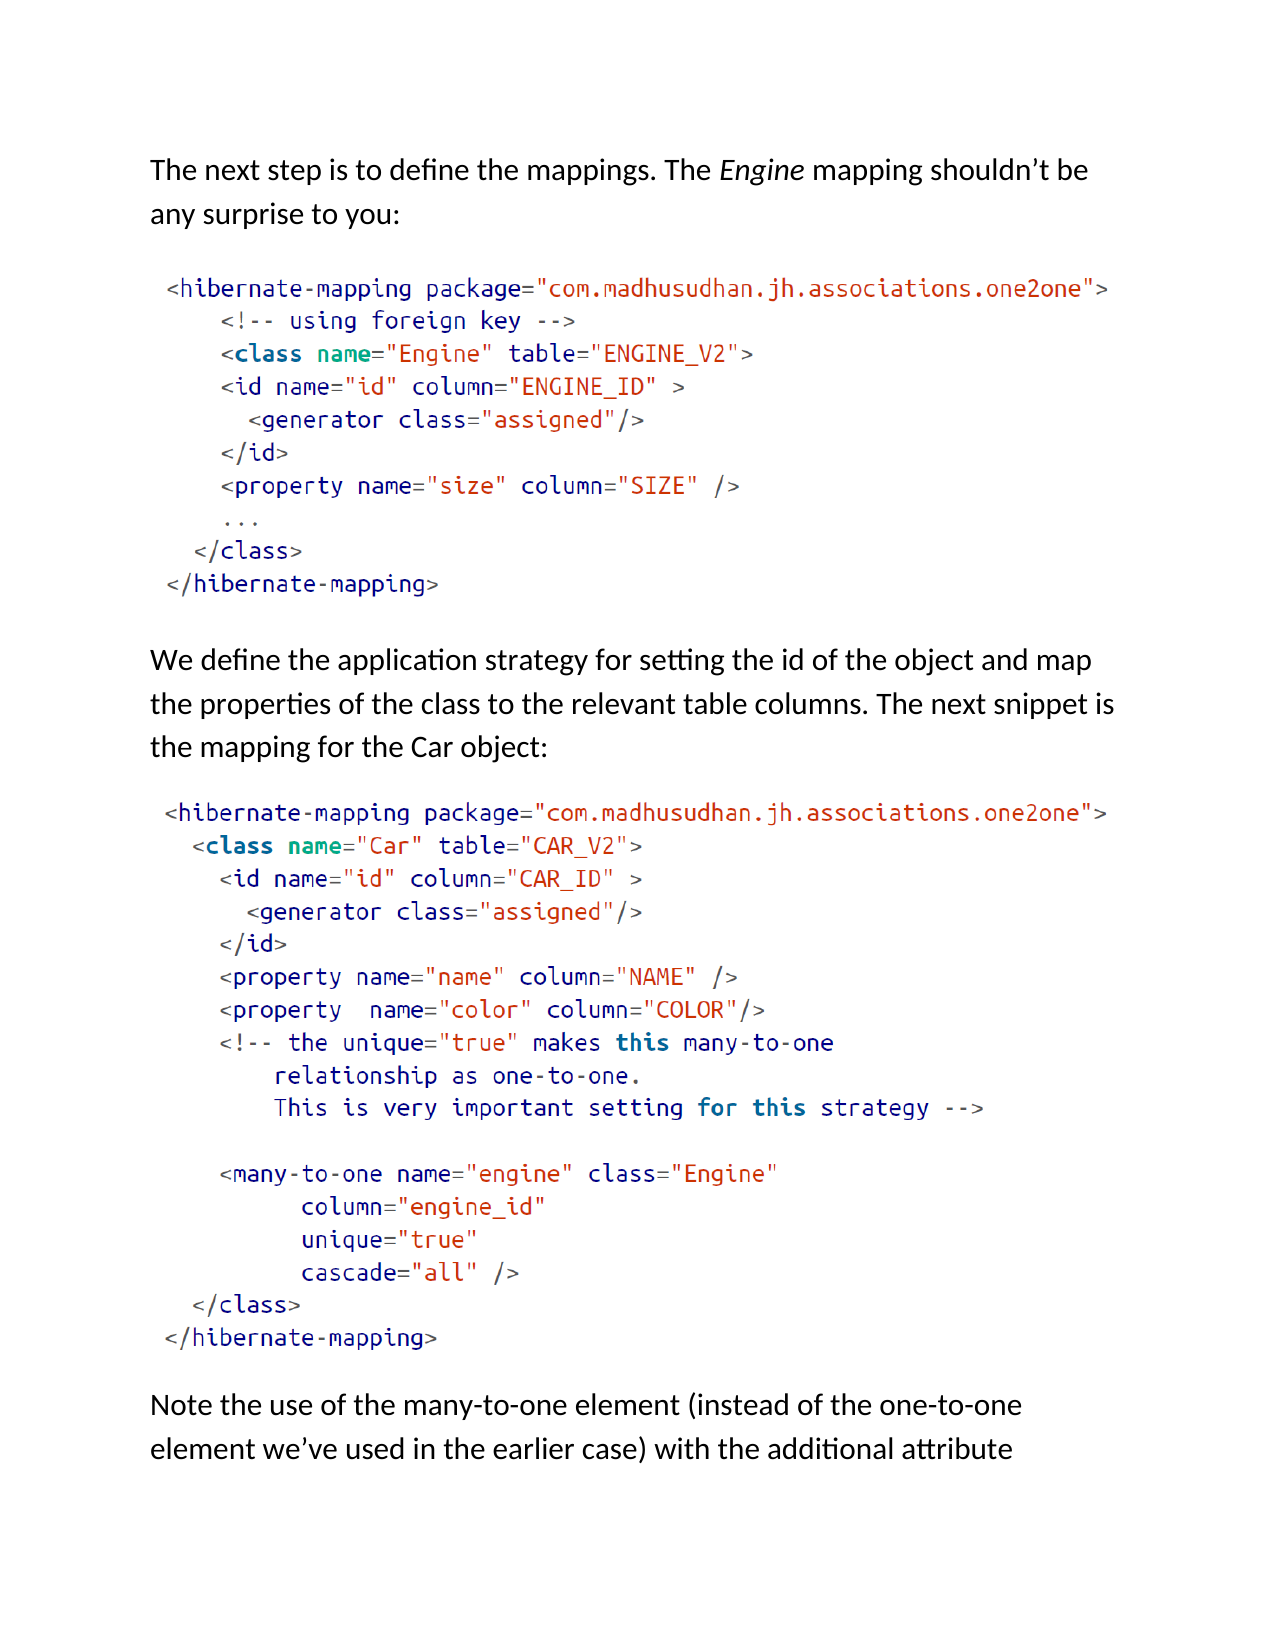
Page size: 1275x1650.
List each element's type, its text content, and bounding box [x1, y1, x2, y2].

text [150, 1385, 1125, 1467]
text The next step is to define the mappings. The Engine mapping shouldn’t be any surprise to you: [150, 150, 1125, 232]
picture [150, 258, 1125, 616]
text We define the application strategy for setting the id of the object and map the properties of the class to the relevant table columns. The next snippet is the mapping for the Car object: [150, 640, 1125, 766]
picture [150, 792, 1125, 1361]
